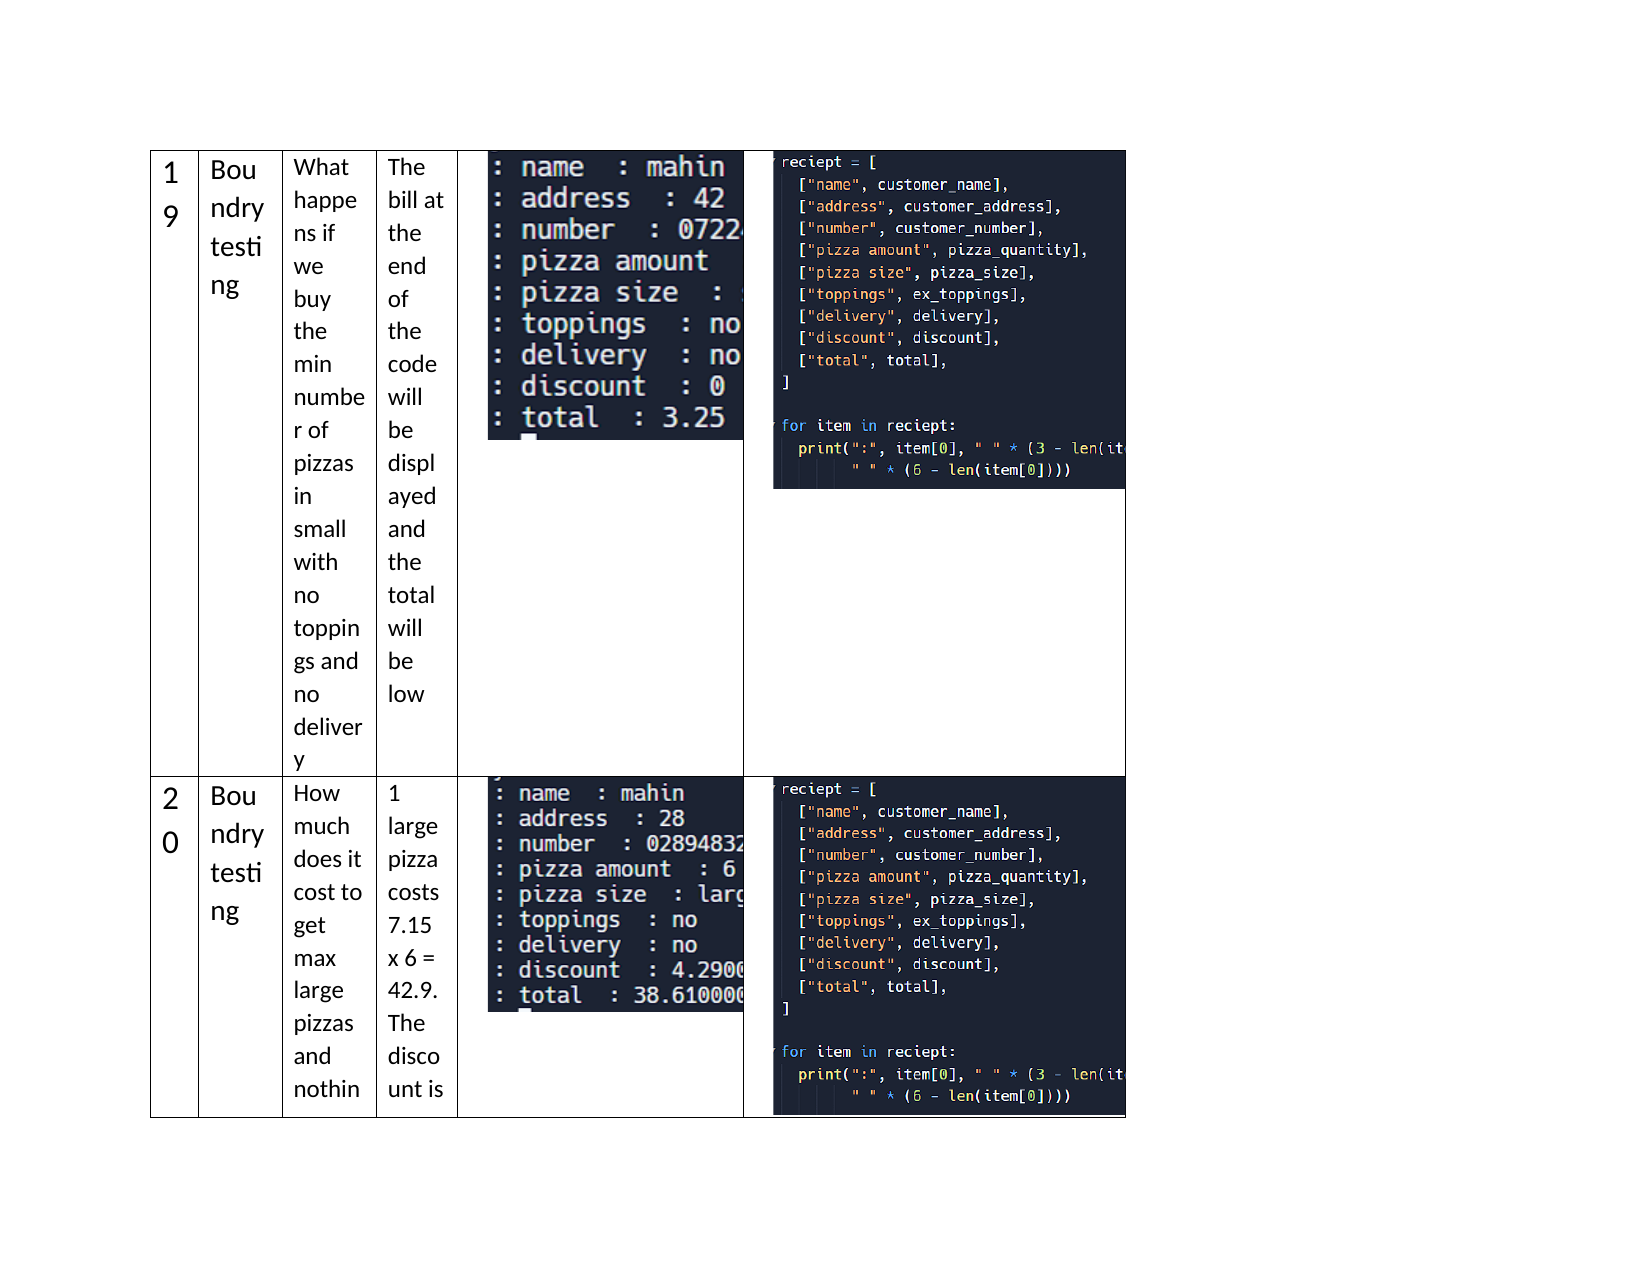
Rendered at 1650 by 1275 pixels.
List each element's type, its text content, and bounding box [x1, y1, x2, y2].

table_cell [458, 777, 743, 1117]
table_cell The bill at the end of the code will be displayed and the total will be low [377, 151, 457, 776]
table_cell [744, 151, 1125, 776]
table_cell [377, 777, 457, 1117]
table_cell [744, 777, 1125, 1117]
table_cell Boundry testing [199, 151, 282, 776]
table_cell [283, 777, 376, 1117]
table_cell Boundry testing [199, 777, 282, 1117]
table_cell 20 [151, 777, 198, 1117]
table_cell [458, 151, 743, 776]
table_cell What happens if we buy the min number of pizzas in small with no toppings and no delivery [283, 151, 376, 776]
table_cell 19 [151, 151, 198, 776]
